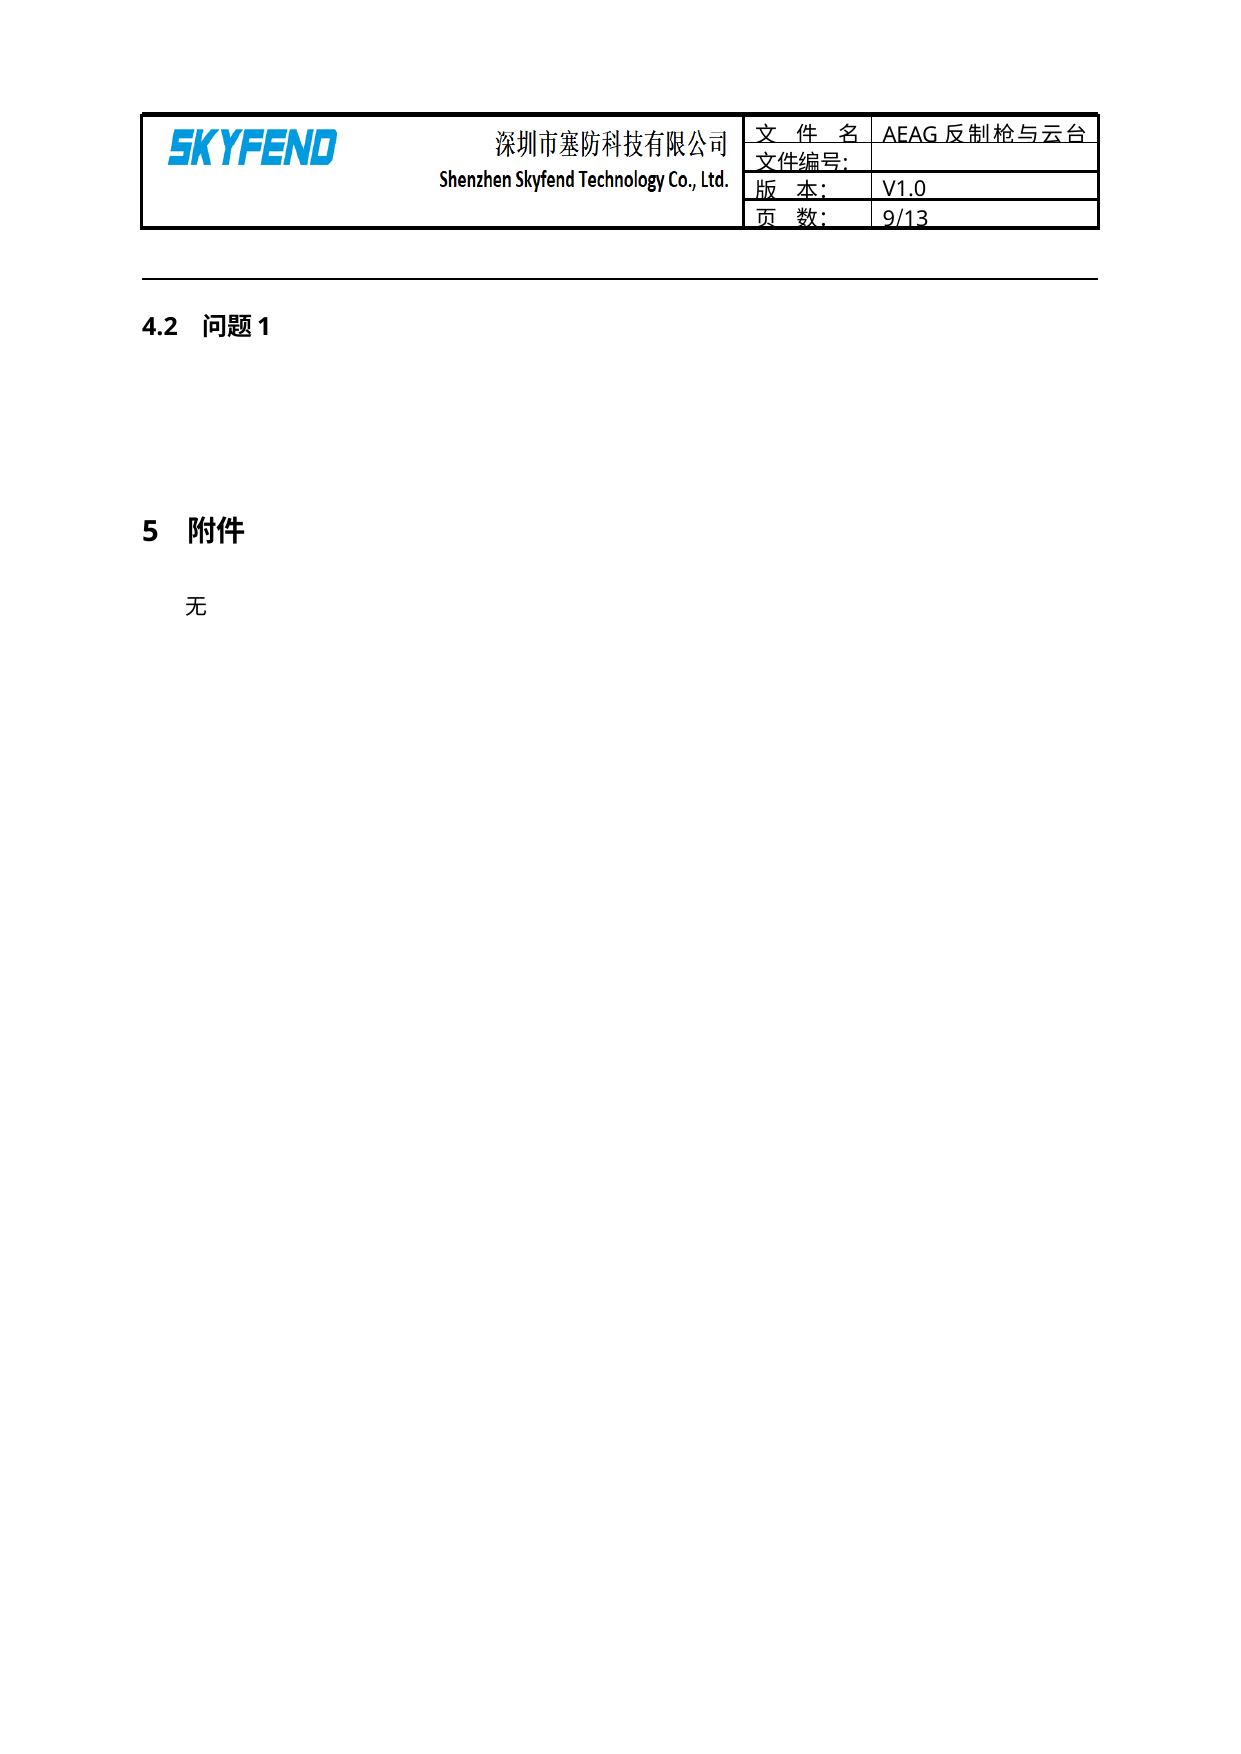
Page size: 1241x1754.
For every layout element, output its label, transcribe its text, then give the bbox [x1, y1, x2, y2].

text 无 [186, 589, 1098, 621]
picture [162, 119, 733, 199]
subtitle 问题1 [142, 292, 1098, 357]
subtitle 附件 [142, 496, 1098, 561]
